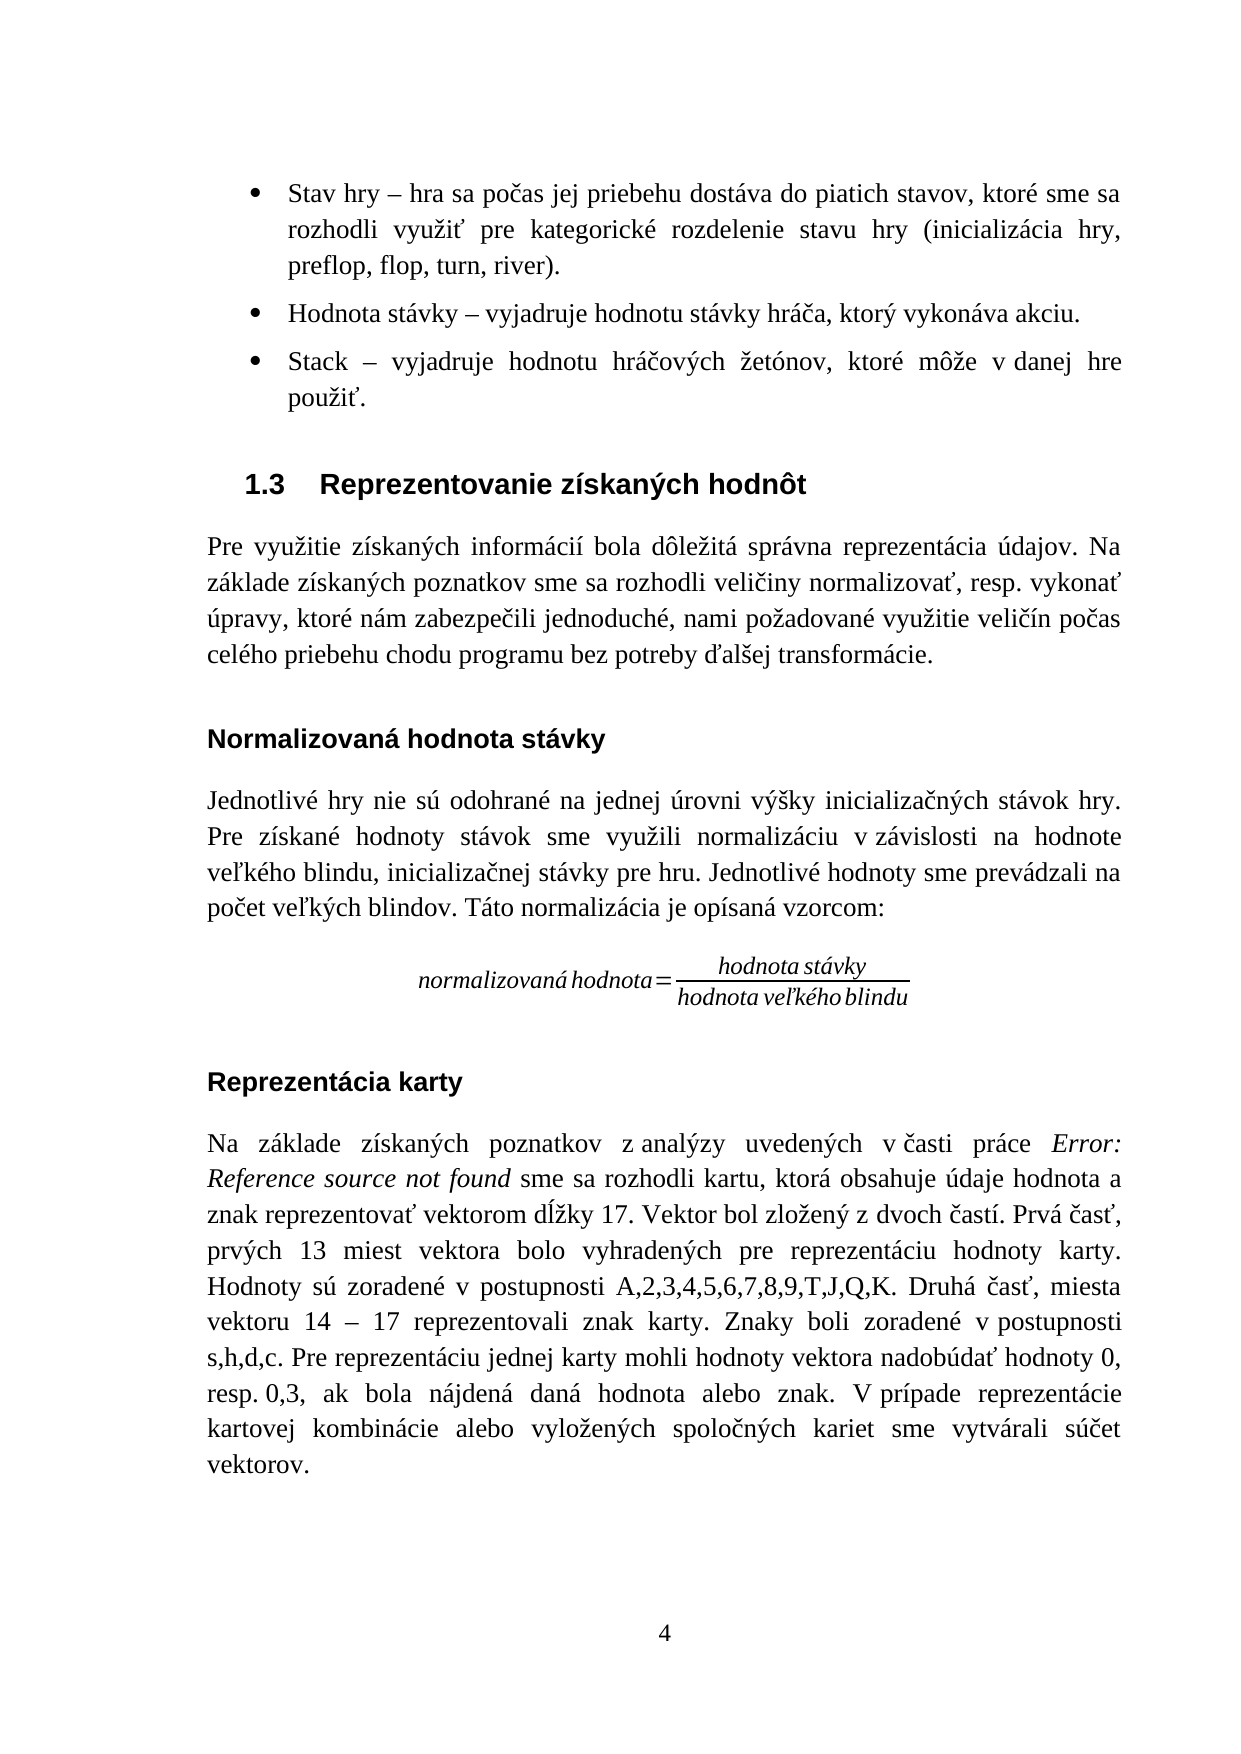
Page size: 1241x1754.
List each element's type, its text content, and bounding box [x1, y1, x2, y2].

subtitle Normalizovaná hodnota stávky [207, 723, 1122, 755]
text Pre využitie získaných informácií bola dôležitá správna reprezentácia údajov. Na základe získaných poznatkov sme sa rozhodli veličiny normalizovať, resp. vykonať úpravy, ktoré nám zabezpečili jednoduché, nami požadované využitie veličín počas celého priebehu chodu programu bez potreby ďalšej transformácie. [207, 531, 1122, 669]
subtitle Reprezentácia karty [207, 1066, 1122, 1097]
list Stav hry – hra sa počas jej priebehu dostáva do piatich stavov, ktoré sme sa rozhodli využiť pre kategorické rozdelenie stavu hry (inicializácia hry, preflop, flop, turn, river). [251, 177, 1122, 280]
list Hodnota stávky – vyjadruje hodnotu stávky hráča, ktorý vykonáva akciu. [251, 297, 1122, 328]
text Jednotlivé hry nie sú odohrané na jednej úrovni výšky inicializačných stávok hry. Pre získané hodnoty stávok sme využili normalizáciu v závislosti na hodnote veľkého blindu, inicializačnej stávky pre hru. Jednotlivé hodnoty sme prevádzali na počet veľkých blindov. Táto normalizácia je opísaná vzorcom: [207, 784, 1122, 923]
subtitle Reprezentovanie získaných hodnôt [244, 467, 1122, 501]
list Stack – vyjadruje hodnotu hráčových žetónov, ktoré môže v danej hre použiť. [251, 345, 1122, 412]
